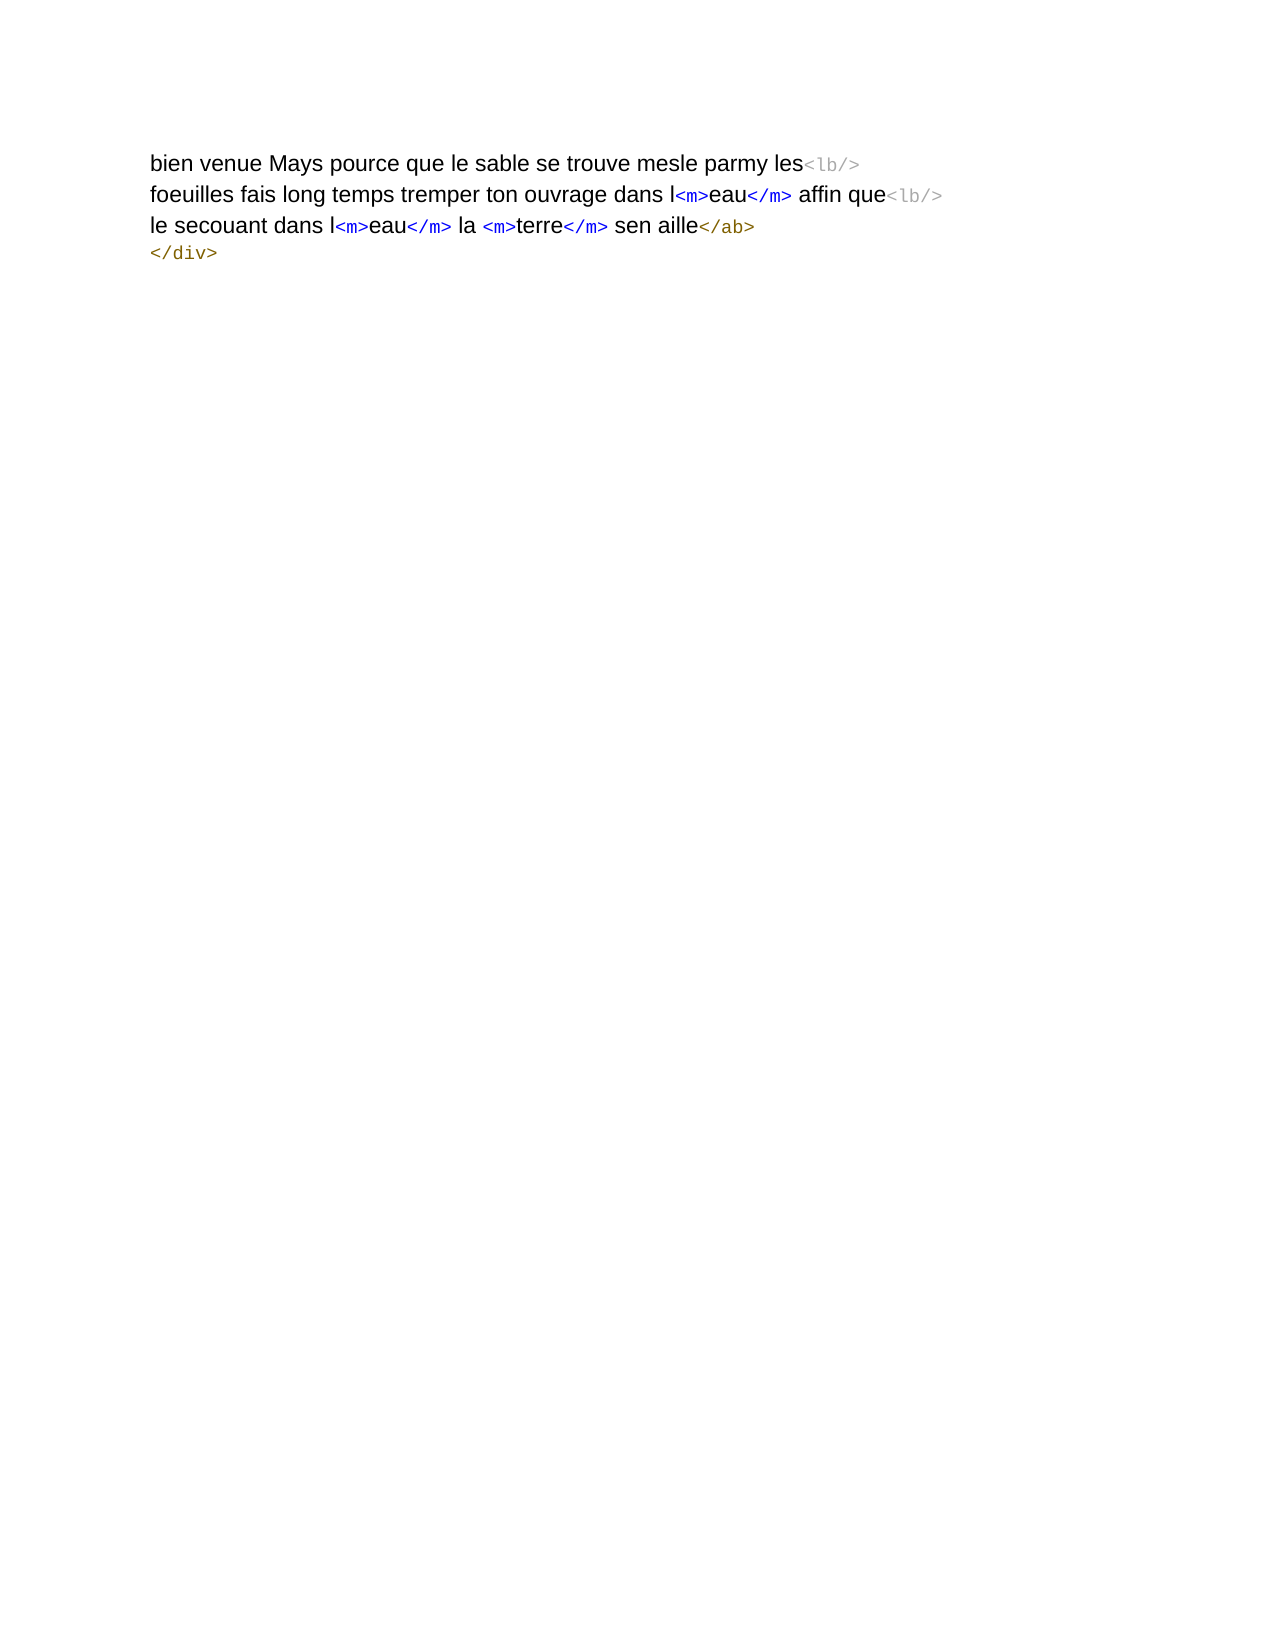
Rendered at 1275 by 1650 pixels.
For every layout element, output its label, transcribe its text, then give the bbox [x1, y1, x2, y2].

text foeuilles fais long temps tremper ton ouvrage dans l<m>eau</m> affin que<lb/> [150, 181, 1125, 208]
text </div> [150, 243, 1125, 265]
text le secouant dans l<m>eau</m> la <m>terre</m> sen aille</ab> [150, 212, 1125, 239]
text bien venue Mays pource que le sable se trouve mesle parmy les<lb/> [150, 150, 1125, 177]
